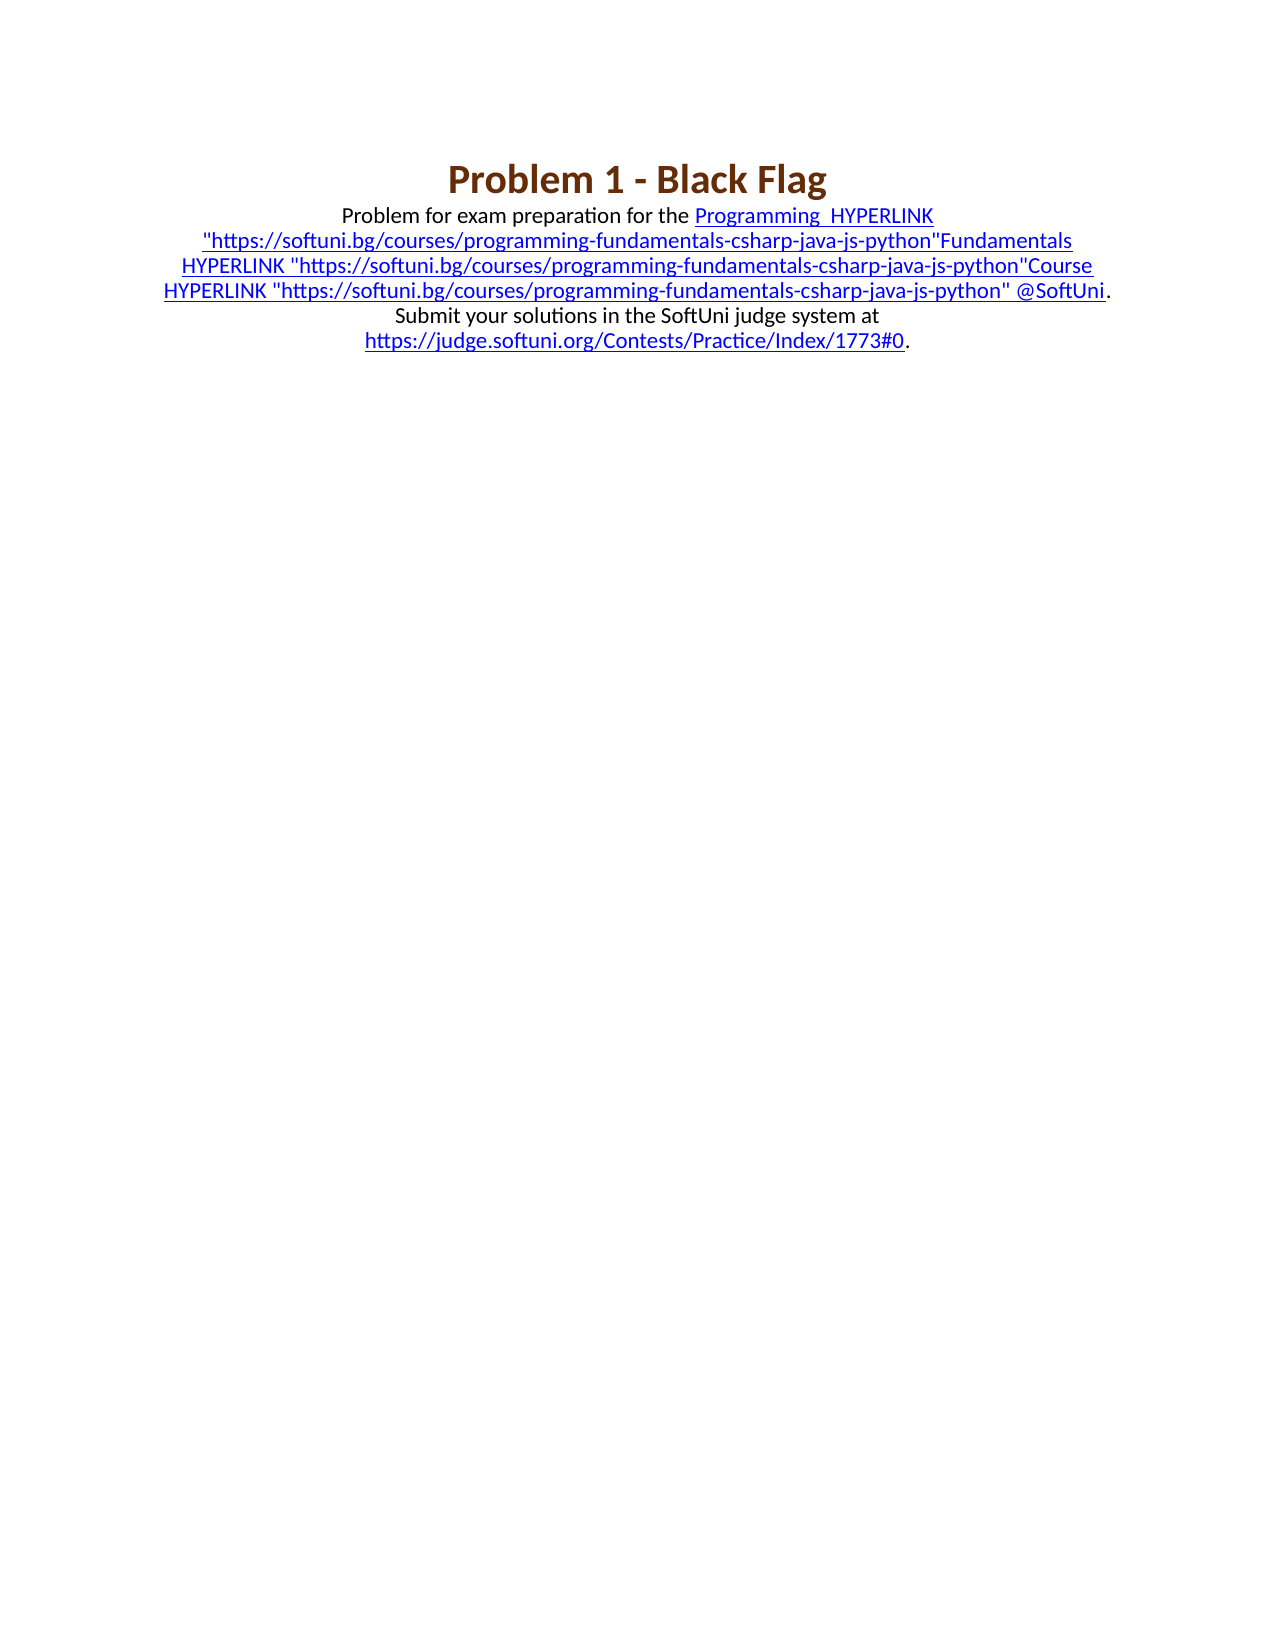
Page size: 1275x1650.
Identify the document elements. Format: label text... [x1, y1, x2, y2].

text Problem for exam preparation for the Programming HYPERLINK "https://softuni.bg/courses/programming-fundamentals-csharp-java-js-python"Fundamentals HYPERLINK "https://softuni.bg/courses/programming-fundamentals-csharp-java-js-python"Course HYPERLINK "https://softuni.bg/courses/programming-fundamentals-csharp-java-js-python" @SoftUni. [150, 204, 1125, 304]
text Submit your solutions in the SoftUni judge system at https://judge.softuni.org/Contests/Practice/Index/1773#0. [150, 304, 1125, 354]
text Problem 1 - Black Flag [150, 171, 1125, 199]
